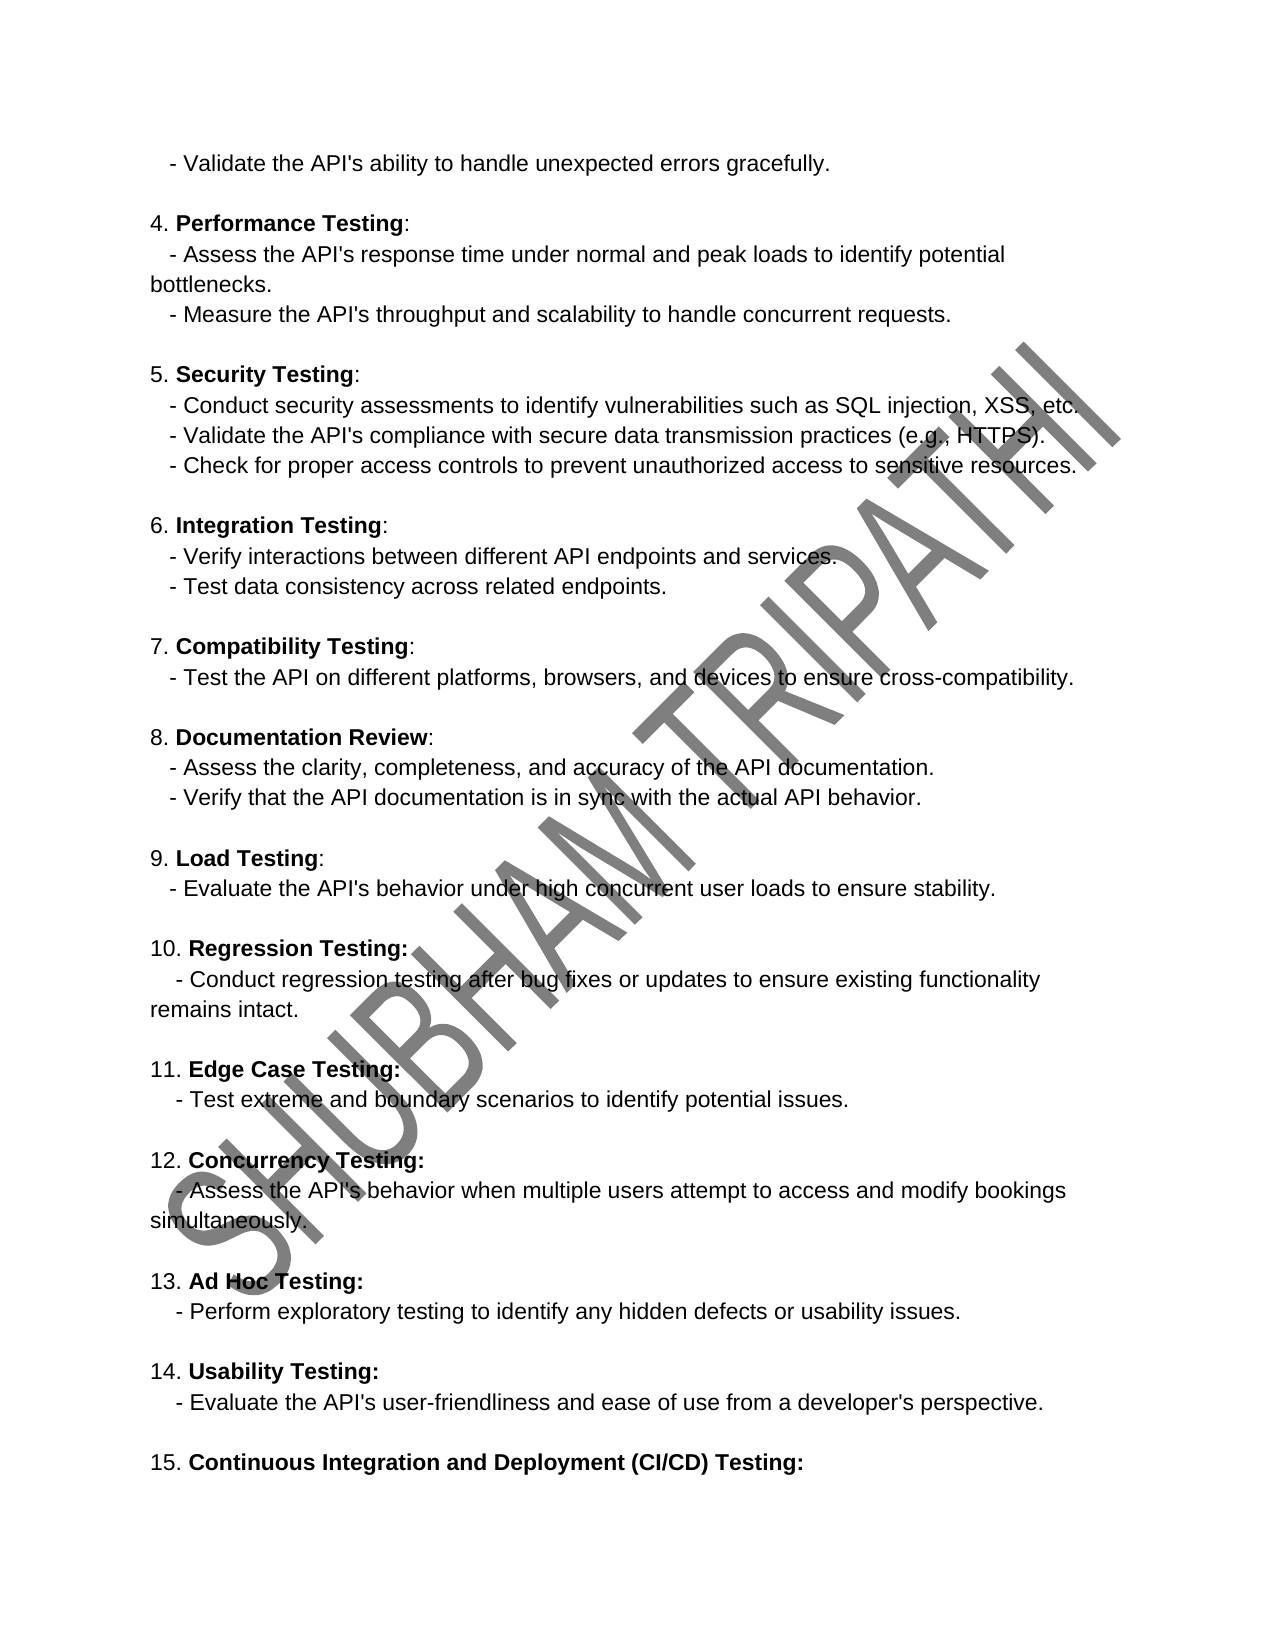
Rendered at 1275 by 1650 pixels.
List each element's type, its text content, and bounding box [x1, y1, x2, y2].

text - Conduct security assessments to identify vulnerabilities such as SQL injection, XSS, etc. [150, 392, 1125, 418]
text - Check for proper access controls to prevent unauthorized access to sensitive resources. [150, 452, 1125, 478]
text - Assess the API's response time under normal and peak loads to identify potential bottlenecks. [150, 241, 1125, 297]
text 8. Documentation Review: [150, 724, 1125, 750]
text 5. Security Testing: [150, 361, 1125, 388]
text - Test data consistency across related endpoints. [150, 573, 1125, 599]
text 15. Continuous Integration and Deployment (CI/CD) Testing: [150, 1449, 1125, 1475]
text - Conduct regression testing after bug fixes or updates to ensure existing functionality remains intact. [150, 966, 1125, 1022]
text - Test the API on different platforms, browsers, and devices to ensure cross-compatibility. [150, 663, 1125, 690]
text - Test extreme and boundary scenarios to identify potential issues. [150, 1086, 1125, 1113]
text - Measure the API's throughput and scalability to handle concurrent requests. [150, 301, 1125, 327]
text 11. Edge Case Testing: [150, 1056, 1125, 1083]
text - Evaluate the API's user-friendliness and ease of use from a developer's perspective. [150, 1388, 1125, 1415]
text 4. Performance Testing: [150, 210, 1125, 237]
text 7. Compatibility Testing: [150, 633, 1125, 660]
text - Verify interactions between different API endpoints and services. [150, 543, 1125, 569]
text 9. Load Testing: [150, 845, 1125, 871]
text 6. Integration Testing: [150, 512, 1125, 539]
text - Verify that the API documentation is in sync with the actual API behavior. [150, 784, 1125, 811]
text 13. Ad Hoc Testing: [150, 1268, 1125, 1294]
text - Assess the clarity, completeness, and accuracy of the API documentation. [150, 754, 1125, 781]
text - Validate the API's ability to handle unexpected errors gracefully. [150, 150, 1125, 176]
text - Evaluate the API's behavior under high concurrent user loads to ensure stability. [150, 875, 1125, 901]
text 12. Concurrency Testing: [150, 1147, 1125, 1173]
text - Assess the API's behavior when multiple users attempt to access and modify bookings simultaneously. [150, 1177, 1125, 1234]
text 10. Regression Testing: [150, 935, 1125, 962]
text - Validate the API's compliance with secure data transmission practices (e.g., HTTPS). [150, 422, 1125, 448]
text 14. Usability Testing: [150, 1358, 1125, 1385]
text - Perform exploratory testing to identify any hidden defects or usability issues. [150, 1298, 1125, 1324]
